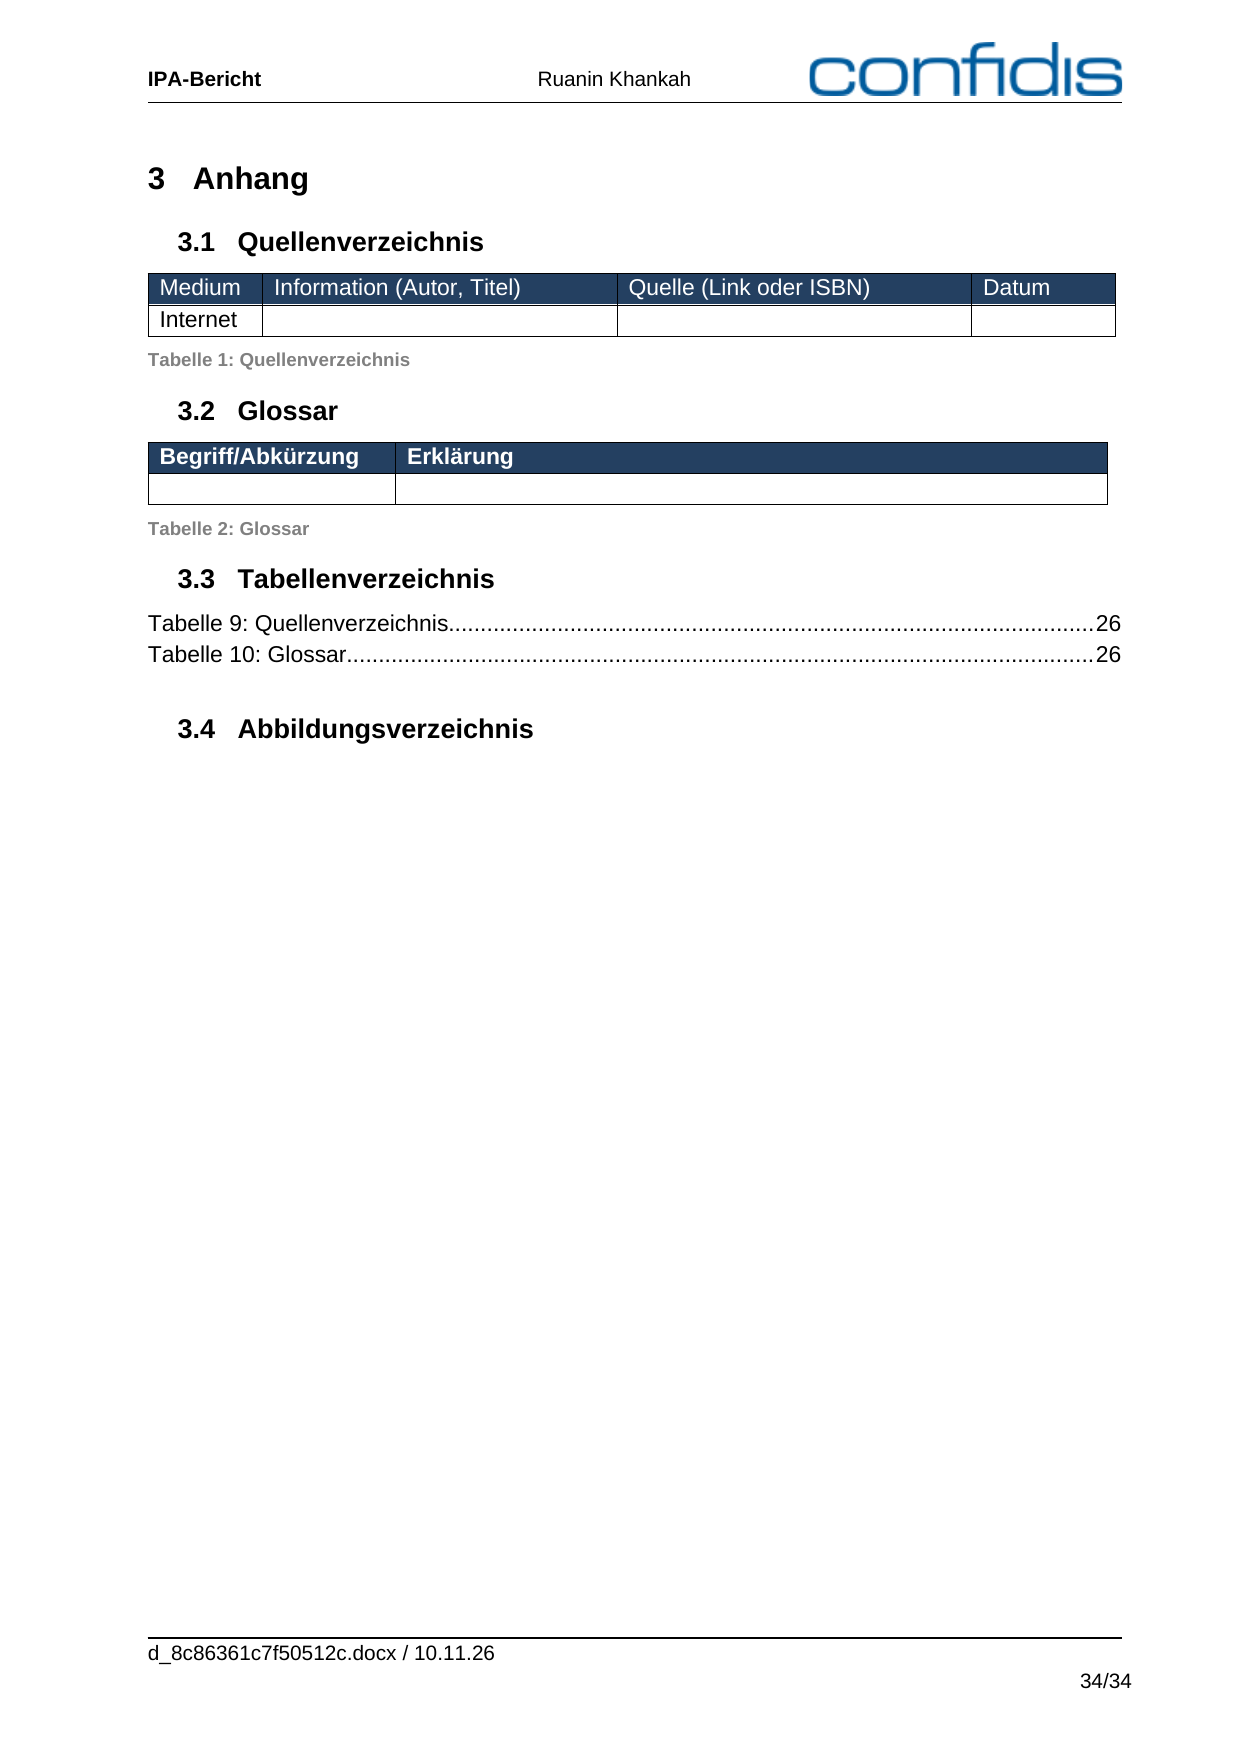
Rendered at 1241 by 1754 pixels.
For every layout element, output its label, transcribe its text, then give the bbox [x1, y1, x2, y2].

subtitle Quellenverzeichnis [177, 226, 1122, 258]
table_cell [149, 474, 395, 504]
table_cell [396, 474, 1107, 504]
text Tabelle 9: Quellenverzeichnis 26 [148, 610, 1122, 637]
table_cell [618, 306, 971, 336]
table_header Erklärung [396, 443, 1107, 473]
table_header Datum [972, 274, 1115, 304]
text Tabelle 10: Glossar 26 [148, 641, 1122, 667]
table_cell Internet [149, 306, 262, 336]
table_header Medium [149, 274, 262, 304]
subtitle Anhang [148, 160, 1122, 196]
subtitle Tabellenverzeichnis [177, 563, 1122, 595]
picture [809, 42, 1123, 96]
table_header Begriff/Abkürzung [149, 443, 395, 473]
subtitle Glossar [177, 395, 1122, 426]
table_cell [263, 306, 617, 336]
table_cell [972, 306, 1115, 336]
table_header Information (Autor, Titel) [263, 274, 617, 304]
subtitle Abbildungsverzeichnis [177, 713, 1122, 745]
table_header Quelle (Link oder ISBN) [618, 274, 971, 304]
